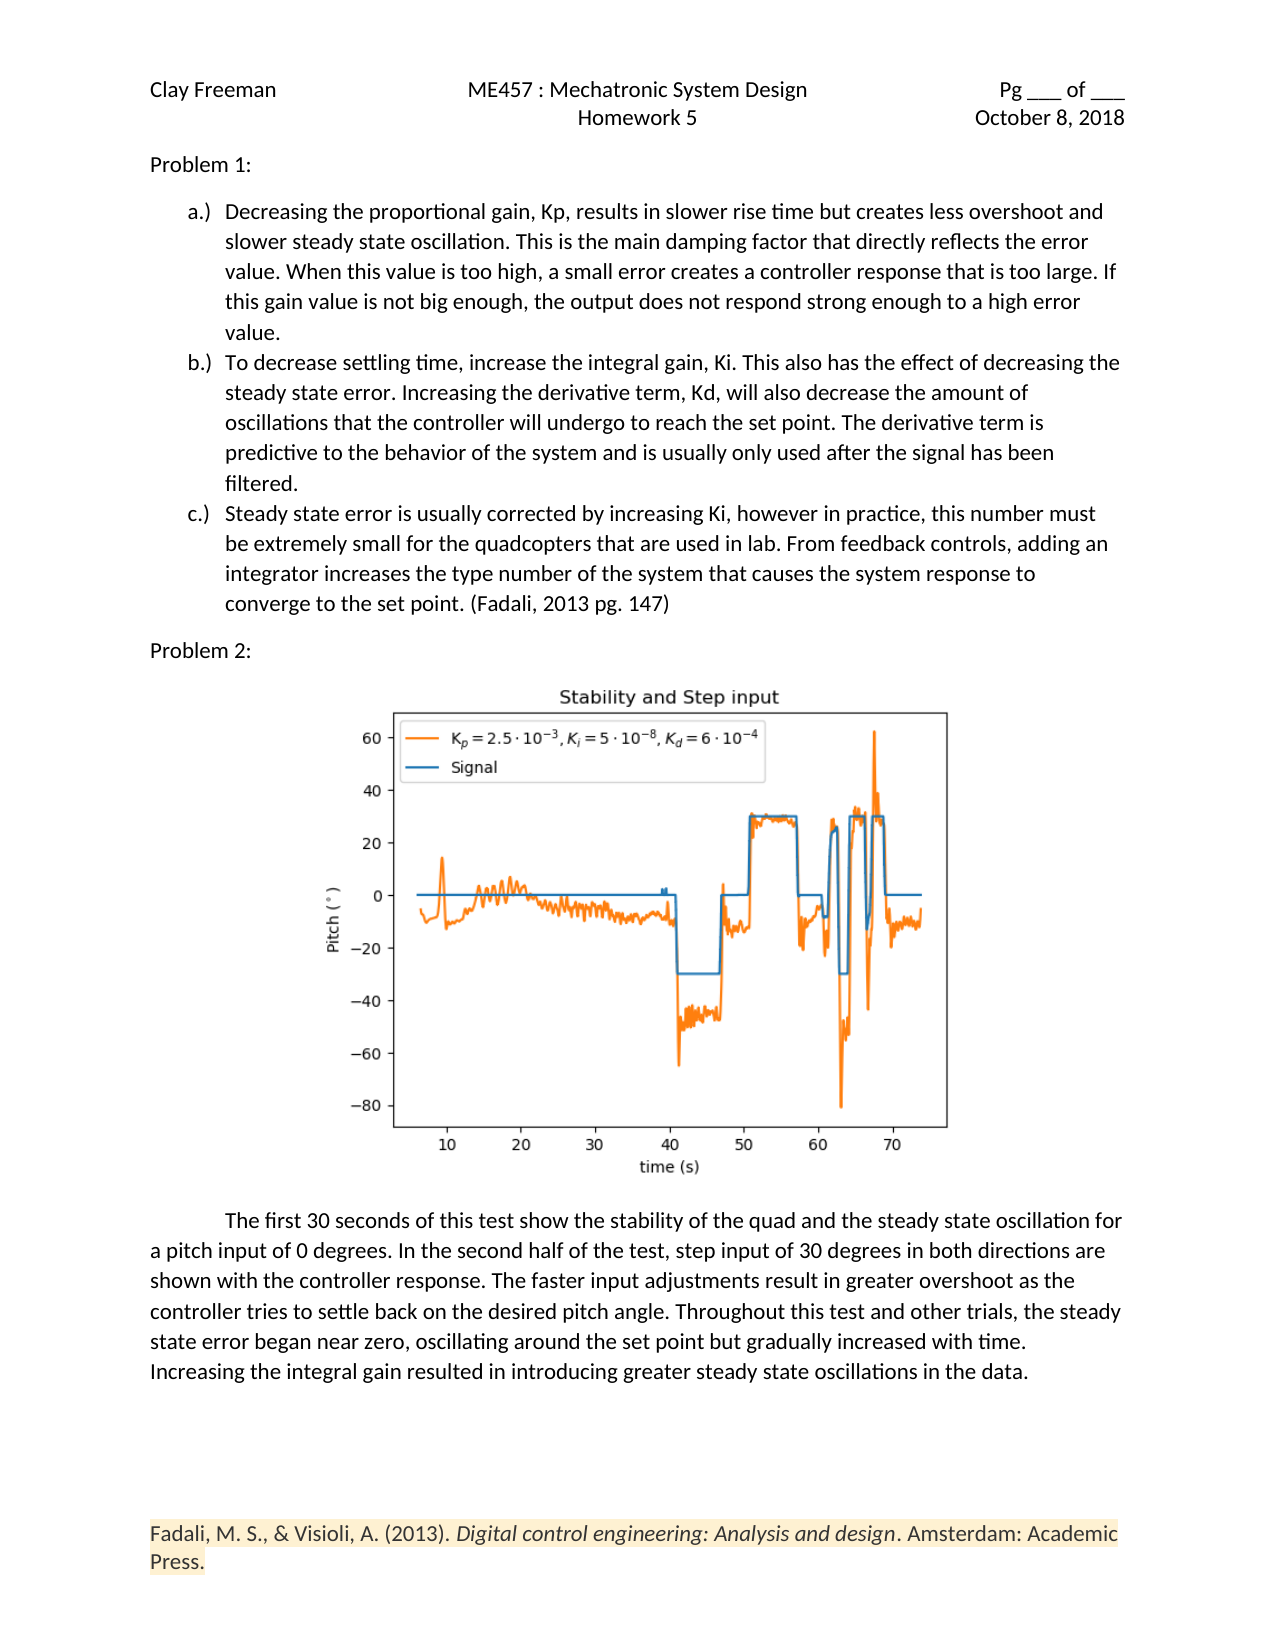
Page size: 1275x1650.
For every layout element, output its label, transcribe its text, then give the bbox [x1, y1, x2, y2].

text Problem 1: [150, 150, 1125, 178]
list Decreasing the proportional gain, Kp, results in slower rise time but creates less overshoot and slower steady state oscillation. This is the main damping factor that directly reflects the error value. When this value is too high, a small error creates a controller response that is too large. If this gain value is not big enough, the output does not respond strong enough to a high error value. [187, 197, 1125, 346]
list Steady state error is usually corrected by increasing Ki, however in practice, this number must be extremely small for the quadcopters that are used in lab. From feedback controls, adding an integrator increases the type number of the system that causes the system response to converge to the set point. (Fadali, 2013 pg. 147) [187, 499, 1125, 618]
list To decrease settling time, increase the integral gain, Ki. This also has the effect of decreasing the steady state error. Increasing the derivative term, Kd, will also decrease the amount of oscillations that the controller will undergo to reach the set point. The derivative term is predictive to the behavior of the system and is usually only used after the signal has been filtered. [187, 348, 1125, 497]
text Problem 2: [150, 636, 1125, 664]
picture [314, 680, 961, 1186]
